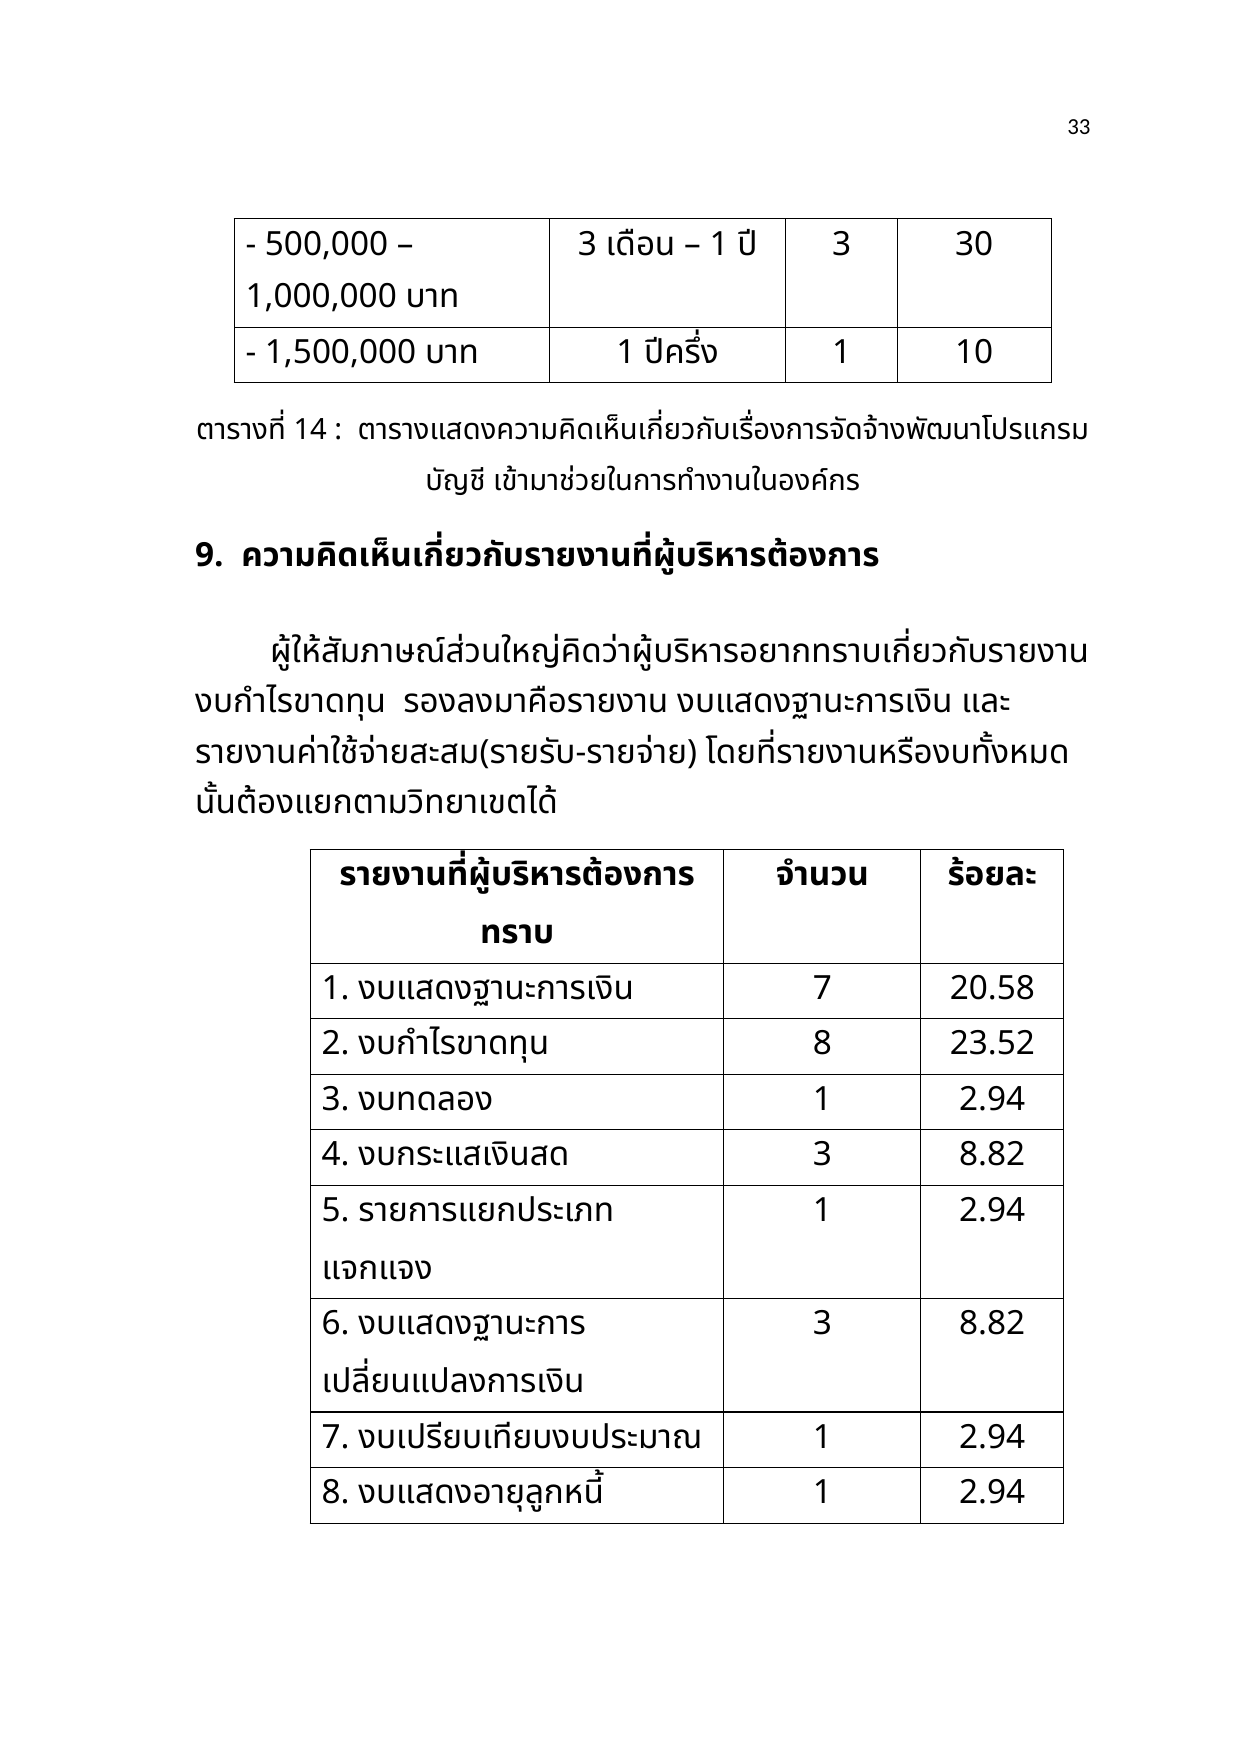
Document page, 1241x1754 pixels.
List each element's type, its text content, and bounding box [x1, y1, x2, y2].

table_cell 2. งบกำไรขาดทุน [311, 1019, 723, 1073]
text ตารางที่ 14 : ตารางแสดงความคิดเห็นเกี่ยวกับเรื่องการจัดจ้างพัฒนาโปรแกรมบัญชี เข้ามาช่วยในการทำงานในองค์กร [195, 408, 1090, 503]
table_cell 20.58 [921, 964, 1063, 1018]
table_cell 8.82 [921, 1299, 1063, 1411]
table_cell 8.82 [921, 1130, 1063, 1184]
table_cell - 1,500,000 บาท [235, 328, 549, 382]
table_cell 10 [898, 328, 1051, 382]
text ผู้ให้สัมภาษณ์ส่วนใหญ่คิดว่าผู้บริหารอยากทราบเกี่ยวกับรายงาน งบกำไรขาดทุน รองลงมาคือรายงาน งบแสดงฐานะการเงิน และรายงานค่าใช้จ่ายสะสม(รายรับ-รายจ่าย) โดยที่รายงานหรืองบทั้งหมดนั้นต้องแยกตามวิทยาเขตได้ [195, 627, 1090, 828]
table_cell 30 [898, 219, 1051, 327]
table_cell 3 [724, 1299, 920, 1411]
table_cell 1 ปีครึ่ง [550, 328, 785, 382]
text 9. ความคิดเห็นเกี่ยวกับรายงานที่ผู้บริหารต้องการ [195, 531, 1090, 581]
table_cell 8 [724, 1019, 920, 1073]
table_cell 1 [724, 1186, 920, 1298]
table_cell 3 [724, 1130, 920, 1184]
table_cell 1 [724, 1075, 920, 1129]
table_header จำนวน [724, 850, 920, 962]
table_header รายงานที่ผู้บริหารต้องการทราบ [311, 850, 723, 962]
table_cell 1 [724, 1468, 920, 1522]
table_cell - 500,000 – 1,000,000 บาท [235, 219, 549, 327]
table_cell 3 เดือน – 1 ปี [550, 219, 785, 327]
table_cell 1 [786, 328, 897, 382]
table_cell 5. รายการแยกประเภทแจกแจง [311, 1186, 723, 1298]
table_cell 6. งบแสดงฐานะการเปลี่ยนแปลงการเงิน [311, 1299, 723, 1411]
table_cell 7. งบเปรียบเทียบงบประมาณ [311, 1413, 723, 1467]
table_cell 7 [724, 964, 920, 1018]
table_cell 2.94 [921, 1186, 1063, 1298]
table_cell 1. งบแสดงฐานะการเงิน [311, 964, 723, 1018]
table_cell 8. งบแสดงอายุลูกหนี้ [311, 1468, 723, 1522]
table_cell 2.94 [921, 1413, 1063, 1467]
table_cell 4. งบกระแสเงินสด [311, 1130, 723, 1184]
table_cell 3 [786, 219, 897, 327]
table_cell 1 [724, 1413, 920, 1467]
table_cell 2.94 [921, 1468, 1063, 1522]
table_header ร้อยละ [921, 850, 1063, 962]
table_cell 2.94 [921, 1075, 1063, 1129]
table_cell 23.52 [921, 1019, 1063, 1073]
table_cell 3. งบทดลอง [311, 1075, 723, 1129]
